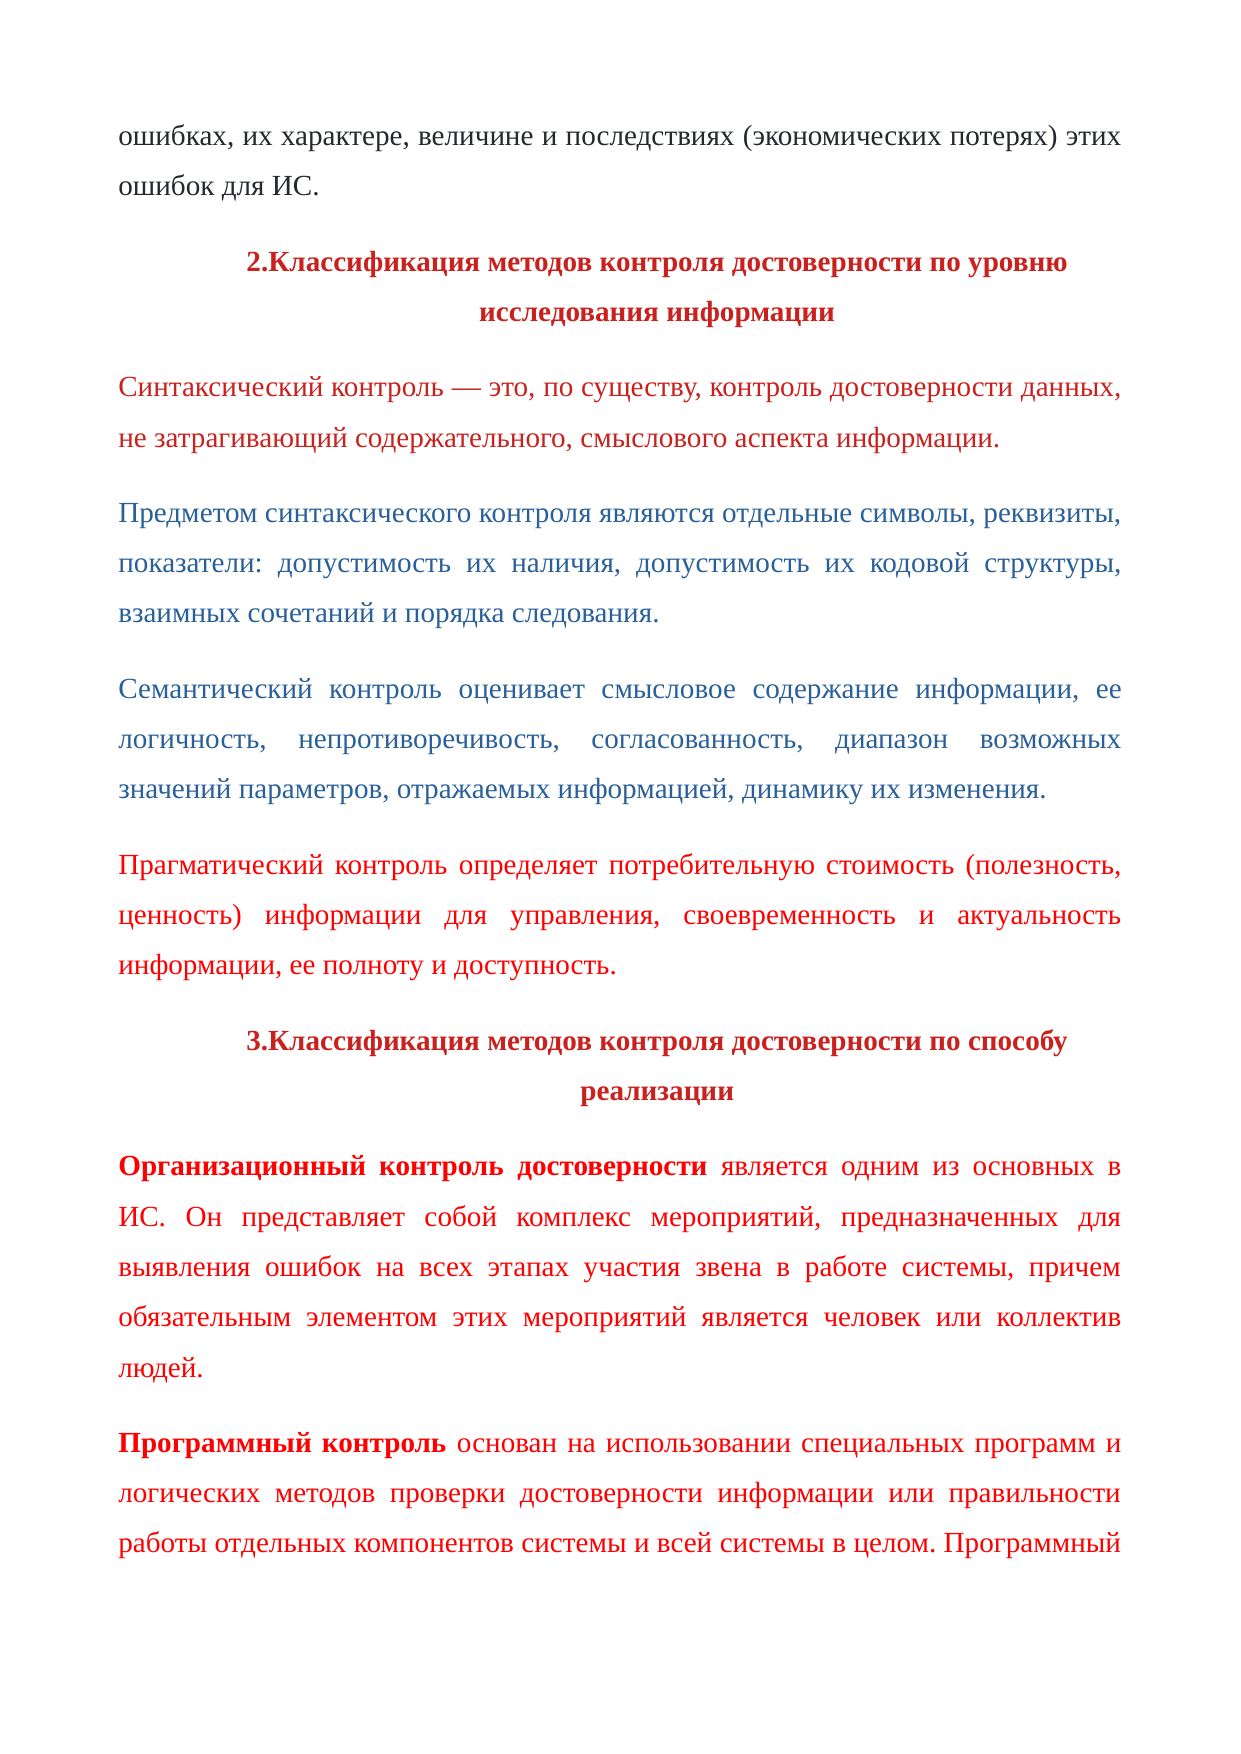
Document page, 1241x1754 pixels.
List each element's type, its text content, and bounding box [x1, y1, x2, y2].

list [118, 1425, 1122, 1559]
list Классификация методов контроля достоверности по уровню исследования информации [192, 244, 1122, 328]
list Предметом синтаксического контроля являются отдельные символы, реквизиты, показатели: допустимость их наличия, допустимость их кодовой структуры, взаимных сочетаний и порядка следования. [118, 495, 1122, 629]
list Классификация методов контроля достоверности по способу реализации [192, 1023, 1122, 1107]
list Синтаксический контроль — это, по существу, контроль достоверности данных, не затрагивающий содержательного, смыслового аспекта информации. [118, 369, 1122, 453]
list Организационный контроль достоверности является одним из основных в ИС. Он представляет собой комплекс мероприятий, предназначенных для выявления ошибок на всех этапах участия звена в работе системы, причем обязательным элементом этих мероприятий является человек или коллектив людей. [118, 1148, 1122, 1383]
list Семантический контроль оценивает смысловое содержание информации, ее логичность, непротиворечивость, согласованность, диапазон возможных значений параметров, отражаемых информацией, динамику их изменения. [118, 671, 1122, 805]
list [118, 118, 1122, 202]
list Прагматический контроль определяет потребительную стоимость (полезность, ценность) информации для управления, своевременность и актуальность информации, ее полноту и доступность. [118, 847, 1122, 981]
